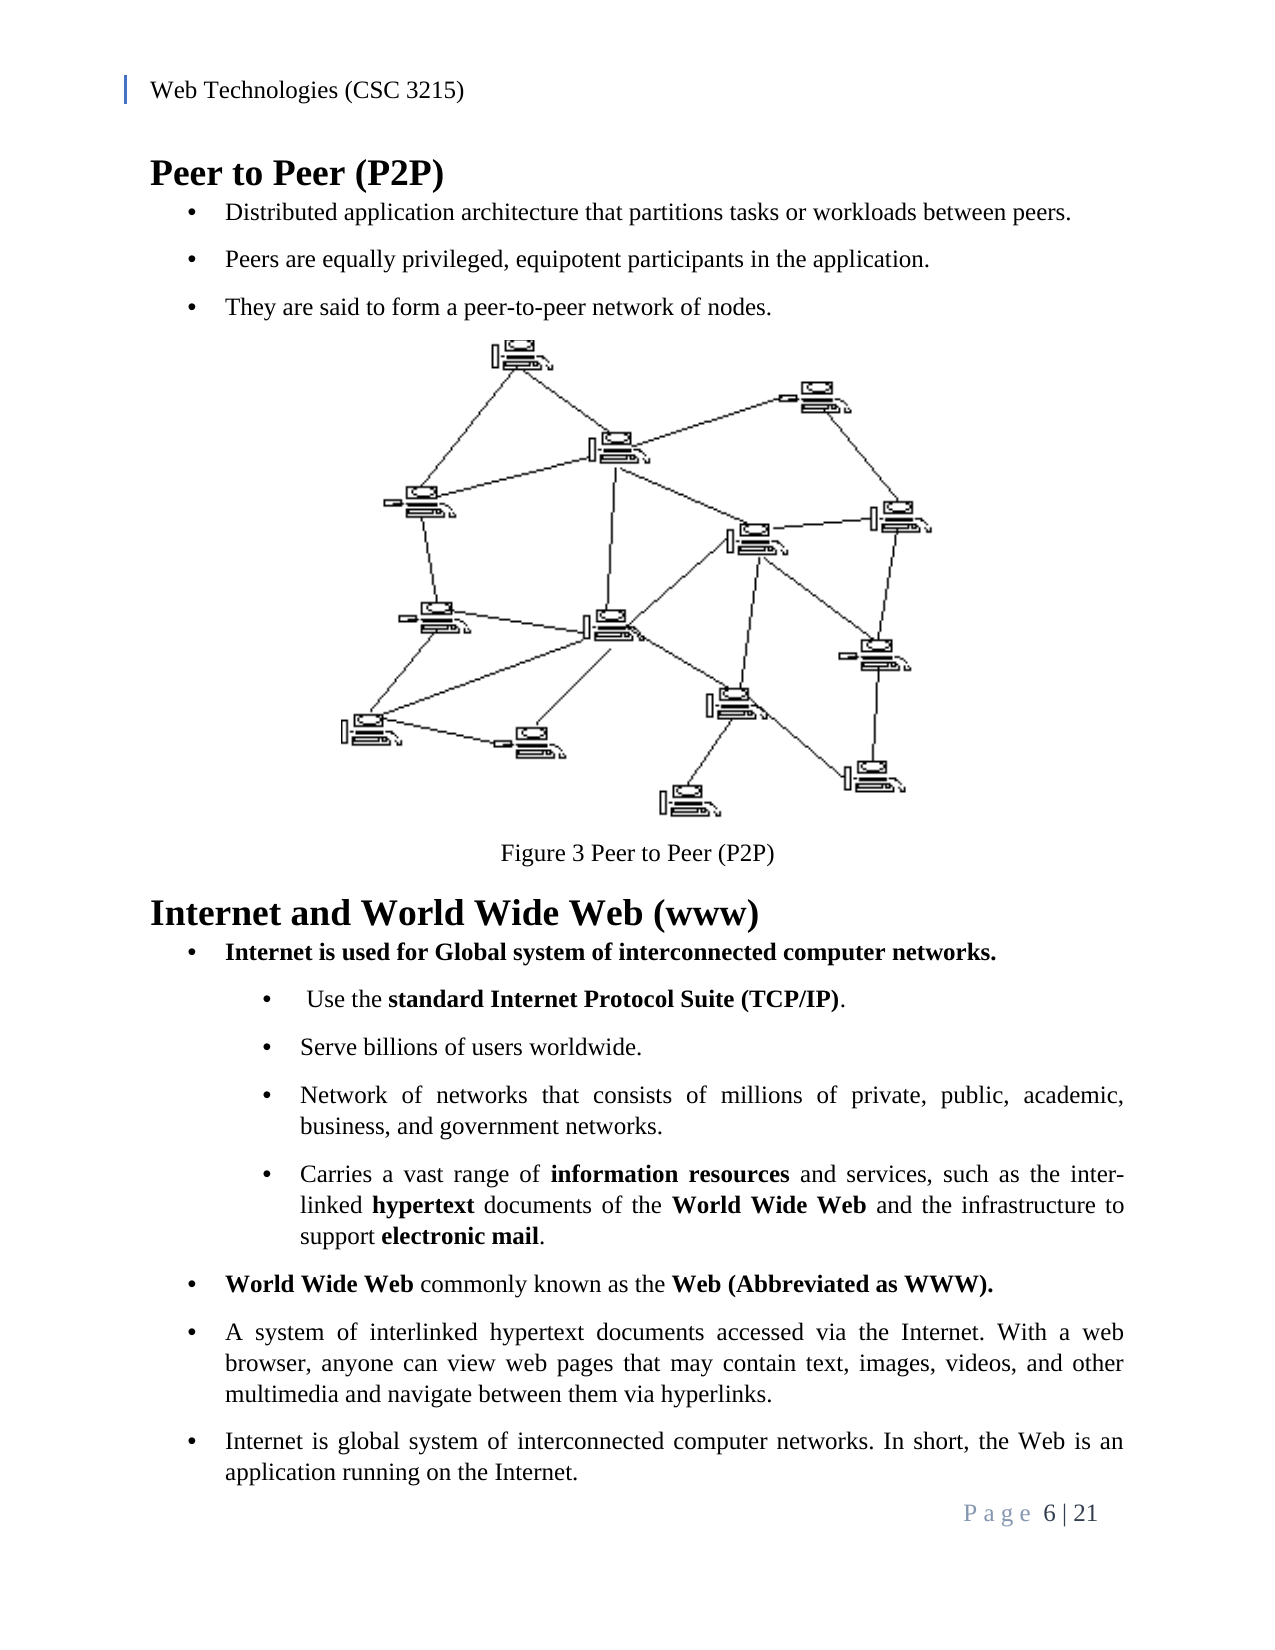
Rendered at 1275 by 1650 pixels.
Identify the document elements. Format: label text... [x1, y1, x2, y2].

list Internet is used for Global system of interconnected computer networks. [187, 936, 1125, 965]
list A system of interlinked hypertext documents accessed via the Internet. With a web browser, anyone can view web pages that may contain text, images, videos, and other multimedia and navigate between them via hyperlinks. [187, 1316, 1125, 1407]
list Use the standard Internet Protocol Suite (TCP/IP). [262, 984, 1125, 1013]
list Peers are equally privileged, equipotent participants in the application. [187, 244, 1125, 273]
subtitle Internet and World Wide Web (www) [150, 890, 1125, 933]
list Distributed application architecture that partitions tasks or workloads between peers. [187, 197, 1125, 225]
list Carries a vast range of information resources and services, such as the inter-linked hypertext documents of the World Wide Web and the infrastructure to support electronic mail. [262, 1159, 1125, 1250]
list World Wide Web commonly known as the Web (Abbreviated as WWW). [187, 1269, 1125, 1297]
list Serve billions of users worldwide. [262, 1032, 1125, 1061]
list They are said to form a peer-to-peer network of nodes. [187, 292, 1125, 321]
list Internet is global system of interconnected computer networks. In short, the Web is an application running on the Internet. [187, 1426, 1125, 1486]
picture [341, 340, 934, 819]
subtitle Peer to Peer (P2P) [150, 150, 1125, 193]
list Network of networks that consists of millions of private, public, academic, business, and government networks. [262, 1080, 1125, 1140]
